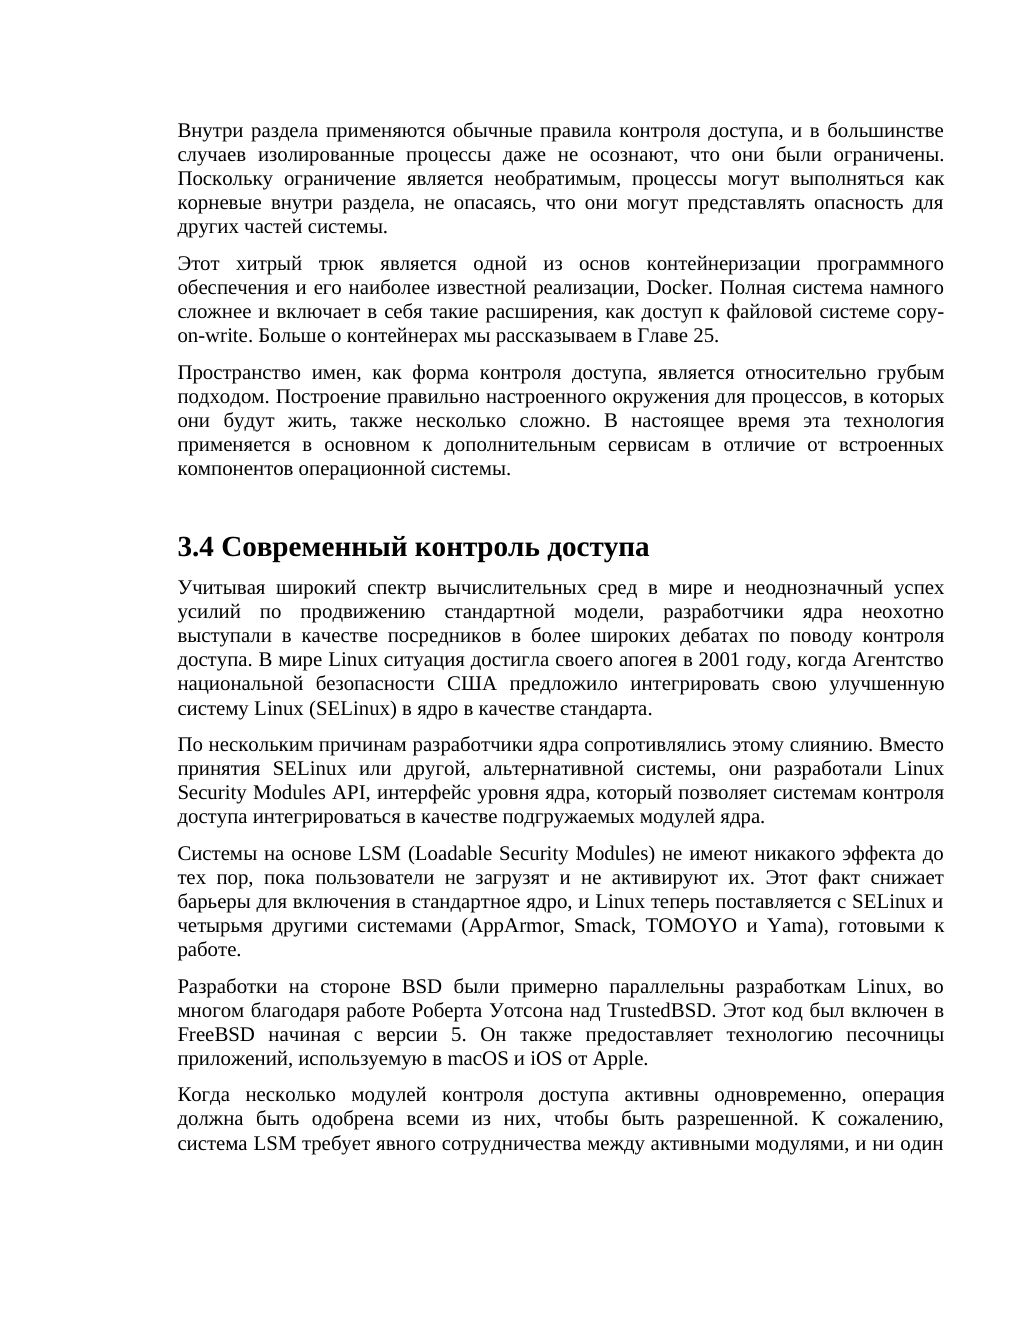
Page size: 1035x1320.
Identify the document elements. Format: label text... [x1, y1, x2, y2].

text Внутри раздела применяются обычные правила контроля доступа, и в большинстве случаев изолированные процессы даже не осознают, что они были ограничены. Поскольку ограничение является необратимым, процессы могут выполняться как корневые внутри раздела, не опасаясь, что они могут представлять опасность для других частей системы. [177, 118, 945, 238]
text Системы на основе LSM (Loadable Security Modules) не имеют никакого эффекта до тех пор, пока пользователи не загрузят и не активируют их. Этот факт снижает барьеры для включения в стандартное ядро, и Linux теперь поставляется с SELinux и четырьмя другими системами (AppArmor, Smack, TOMOYO и Yama), готовыми к работе. [177, 841, 945, 961]
text Этот хитрый трюк является одной из основ контейнеризации программного обеспечения и его наиболее известной реализации, Docker. Полная система намного сложнее и включает в себя такие расширения, как доступ к файловой системе copy-on-write. Больше о контейнерах мы рассказываем в Главе 25. [177, 251, 945, 347]
text Учитывая широкий спектр вычислительных сред в мире и неоднозначный успех усилий по продвижению стандартной модели, разработчики ядра неохотно выступали в качестве посредников в более широких дебатах по поводу контроля доступа. В мире Linux ситуация достигла своего апогея в 2001 году, когда Агентство национальной безопасности США предложило интегрировать свою улучшенную систему Linux (SELinux) в ядро в качестве стандарта. [177, 575, 945, 719]
text Разработки на стороне BSD были примерно параллельны разработкам Linux, во многом благодаря работе Роберта Уотсона над TrustedBSD. Этот код был включен в FreeBSD начиная с версии 5. Он также предоставляет технологию песочницы приложений, используемую в macOS и iOS от Apple. [177, 973, 945, 1070]
text По нескольким причинам разработчики ядра сопротивлялись этому слиянию. Вместо принятия SELinux или другой, альтернативной системы, они разработали Linux Security Modules API, интерфейс уровня ядра, который позволяет системам контроля доступа интегрироваться в качестве подгружаемых модулей ядра. [177, 732, 945, 828]
text 3.4 Современный контроль доступа [177, 529, 945, 563]
text Пространство имен, как форма контроля доступа, является относительно грубым подходом. Построение правильно настроенного окружения для процессов, в которых они будут жить, также несколько сложно. В настоящее время эта технология применяется в основном к дополнительным сервисам в отличие от встроенных компонентов операционной системы. [177, 360, 945, 480]
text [177, 1082, 945, 1154]
